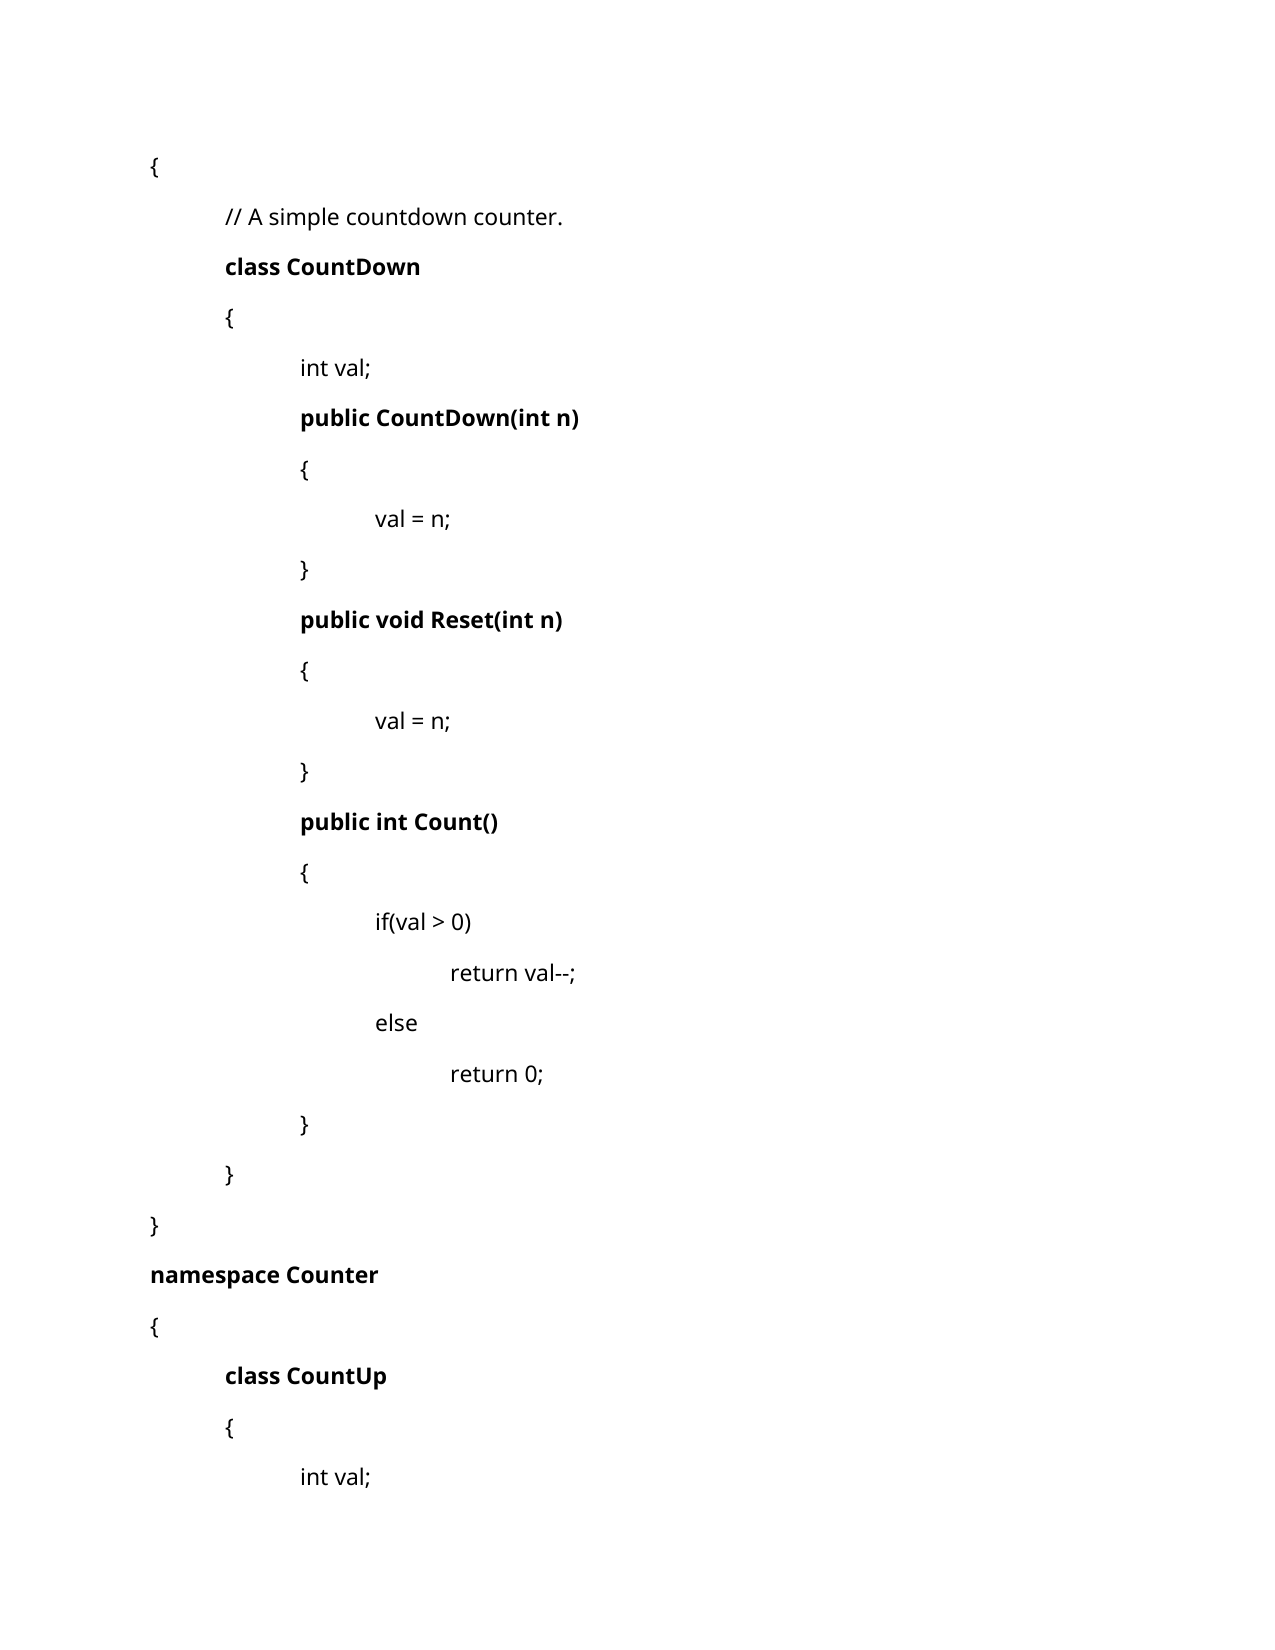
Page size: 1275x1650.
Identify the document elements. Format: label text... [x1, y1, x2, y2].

text val = n; [300, 704, 1125, 736]
text return 0; [375, 1057, 1125, 1089]
text class CountUp [225, 1360, 1125, 1391]
text val = n; [300, 503, 1125, 534]
text } [150, 1209, 1125, 1240]
text if(val > 0) [300, 906, 1125, 937]
text int val; [225, 1461, 1125, 1492]
text } [225, 1108, 1125, 1139]
text public CountDown(int n) [225, 402, 1125, 433]
text { [225, 654, 1125, 685]
text int val; [225, 352, 1125, 383]
text else [300, 1007, 1125, 1038]
text } [225, 755, 1125, 786]
text { [225, 452, 1125, 484]
text { [225, 1410, 1125, 1442]
text public void Reset(int n) [225, 604, 1125, 635]
text { [150, 1309, 1125, 1341]
text return val--; [300, 957, 1125, 988]
text { [150, 150, 1125, 181]
text } [225, 553, 1125, 584]
text } [150, 1158, 1125, 1189]
text class CountDown [150, 251, 1125, 282]
text public int Count() [225, 805, 1125, 837]
text // A simple countdown counter. [150, 200, 1125, 232]
text { [150, 301, 1125, 332]
text namespace Counter [150, 1259, 1125, 1290]
text { [225, 856, 1125, 887]
